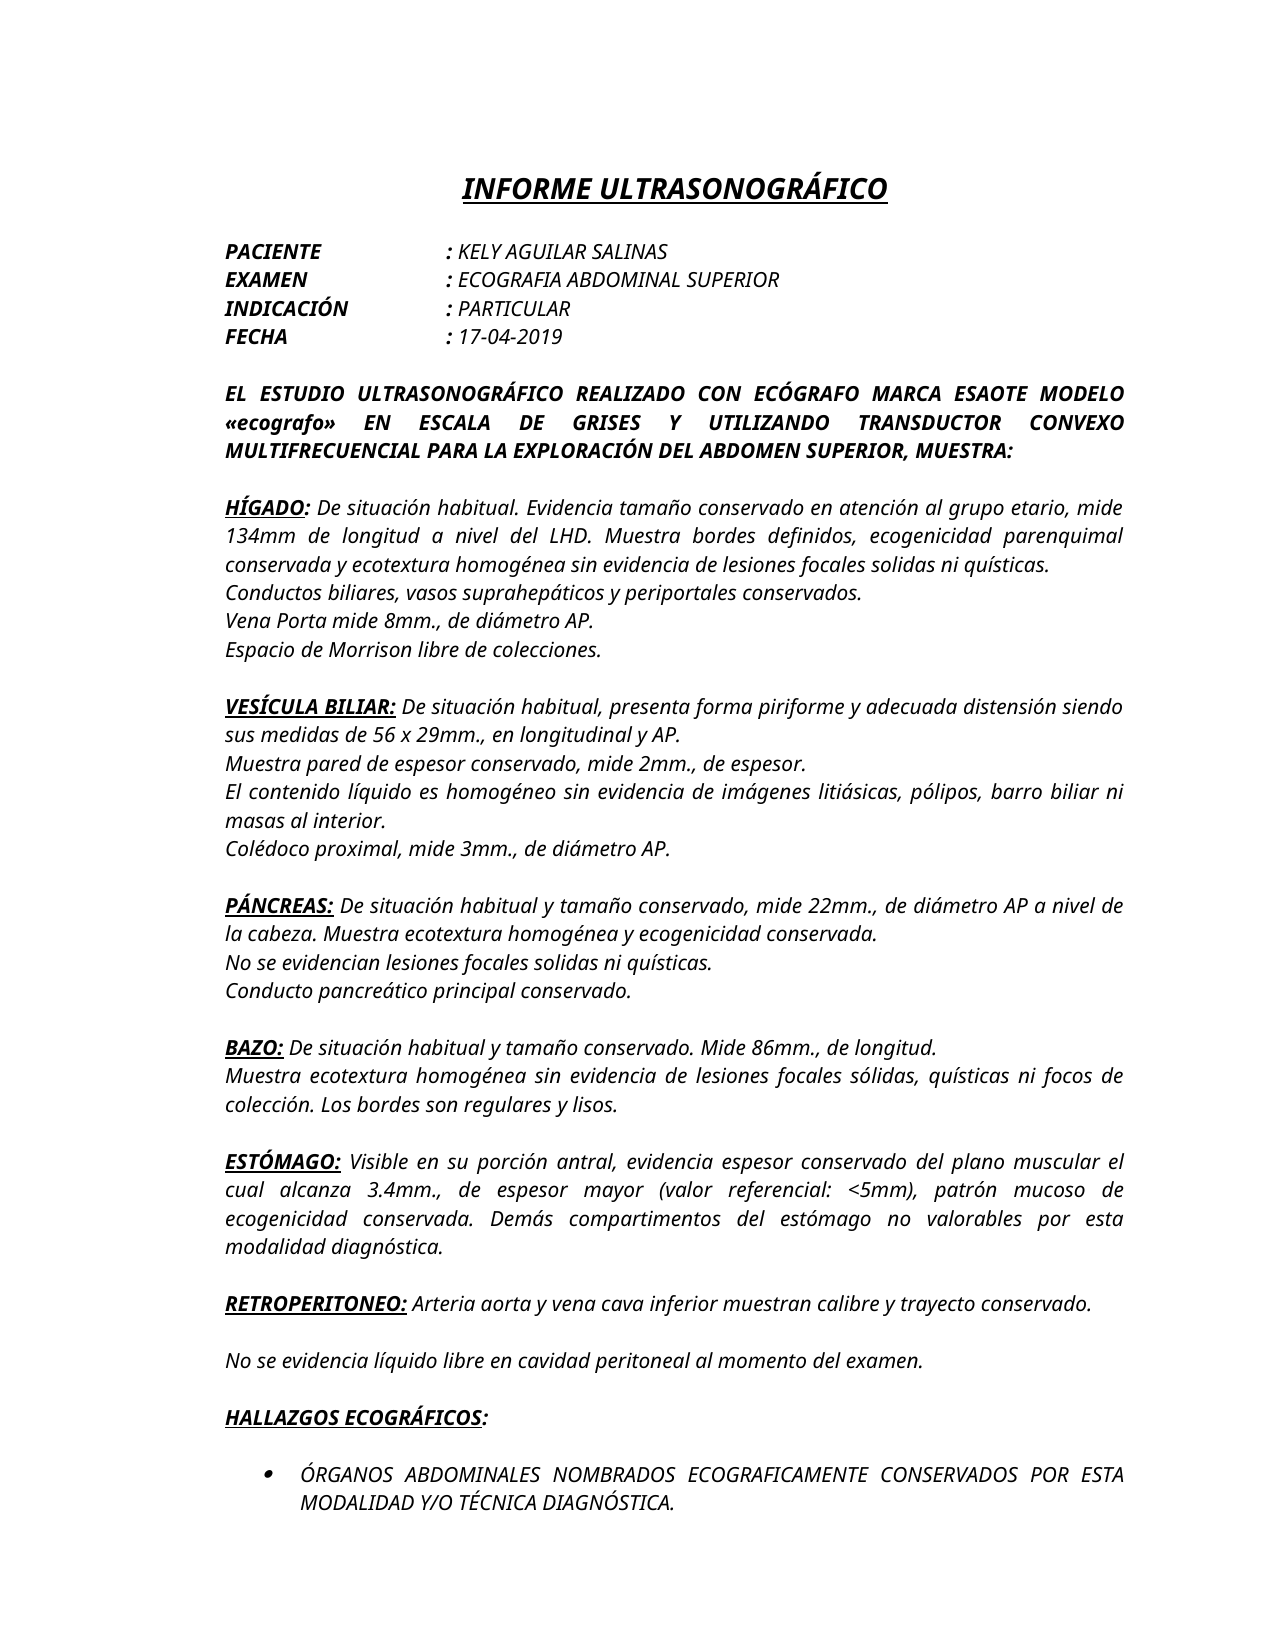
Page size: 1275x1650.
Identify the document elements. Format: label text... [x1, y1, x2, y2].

subtitle HÍGADO: De situación habitual. Evidencia tamaño conservado en atención al grupo etario, mide 134mm de longitud a nivel del LHD. Muestra bordes definidos, ecogenicidad parenquimal conservada y ecotextura homogénea sin evidencia de lesiones focales solidas ni quísticas. [225, 493, 1125, 578]
text ESTÓMAGO: Visible en su porción antral, evidencia espesor conservado del plano muscular el cual alcanza 3.4mm., de espesor mayor (valor referencial: <5mm), patrón mucoso de ecogenicidad conservada. Demás compartimentos del estómago no valorables por esta modalidad diagnóstica. [225, 1147, 1125, 1261]
text Muestra ecotextura homogénea sin evidencia de lesiones focales sólidas, quísticas ni focos de colección. Los bordes son regulares y lisos. [225, 1062, 1125, 1118]
subtitle Conductos biliares, vasos suprahepáticos y periportales conservados. [225, 578, 1125, 607]
text VESÍCULA BILIAR: De situación habitual, presenta forma piriforme y adecuada distensión siendo sus medidas de 56 x 29mm., en longitudinal y AP. [225, 692, 1125, 749]
text No se evidencian lesiones focales solidas ni quísticas. [225, 948, 1125, 976]
text RETROPERITONEO: Arteria aorta y vena cava inferior muestran calibre y trayecto conservado. [225, 1289, 1125, 1318]
text EXAMEN : ECOGRAFIA ABDOMINAL SUPERIOR [225, 265, 1125, 294]
text PACIENTE : KELY AGUILAR SALINAS [225, 237, 1125, 265]
text Conducto pancreático principal conservado. [225, 976, 1125, 1005]
text Colédoco proximal, mide 3mm., de diámetro AP. [225, 834, 1125, 863]
text INDICACIÓN : PARTICULAR [225, 294, 1125, 322]
text FECHA : 17-04-2019 [225, 322, 1125, 351]
text PÁNCREAS: De situación habitual y tamaño conservado, mide 22mm., de diámetro AP a nivel de la cabeza. Muestra ecotextura homogénea y ecogenicidad conservada. [225, 891, 1125, 948]
title INFORME ULTRASONOGRÁFICO [225, 168, 1125, 208]
text El contenido líquido es homogéneo sin evidencia de imágenes litiásicas, pólipos, barro biliar ni masas al interior. [225, 777, 1125, 834]
subtitle EL ESTUDIO ULTRASONOGRÁFICO REALIZADO CON ECÓGRAFO MARCA ESAOTE MODELO «ecografo» EN ESCALA DE GRISES Y UTILIZANDO TRANSDUCTOR CONVEXO MULTIFRECUENCIAL PARA LA EXPLORACIÓN DEL ABDOMEN SUPERIOR, MUESTRA: [225, 379, 1125, 464]
text BAZO: De situación habitual y tamaño conservado. Mide 86mm., de longitud. [225, 1033, 1125, 1062]
subtitle Vena Porta mide 8mm., de diámetro AP. [225, 607, 1125, 635]
text HALLAZGOS ECOGRÁFICOS: [225, 1403, 1125, 1431]
subtitle Espacio de Morrison libre de colecciones. [225, 635, 1125, 663]
text No se evidencia líquido libre en cavidad peritoneal al momento del examen. [225, 1346, 1125, 1374]
text Muestra pared de espesor conservado, mide 2mm., de espesor. [225, 749, 1125, 777]
list ÓRGANOS ABDOMINALES NOMBRADOS ECOGRAFICAMENTE CONSERVADOS POR ESTA MODALIDAD Y/O TÉCNICA DIAGNÓSTICA. [262, 1460, 1125, 1517]
